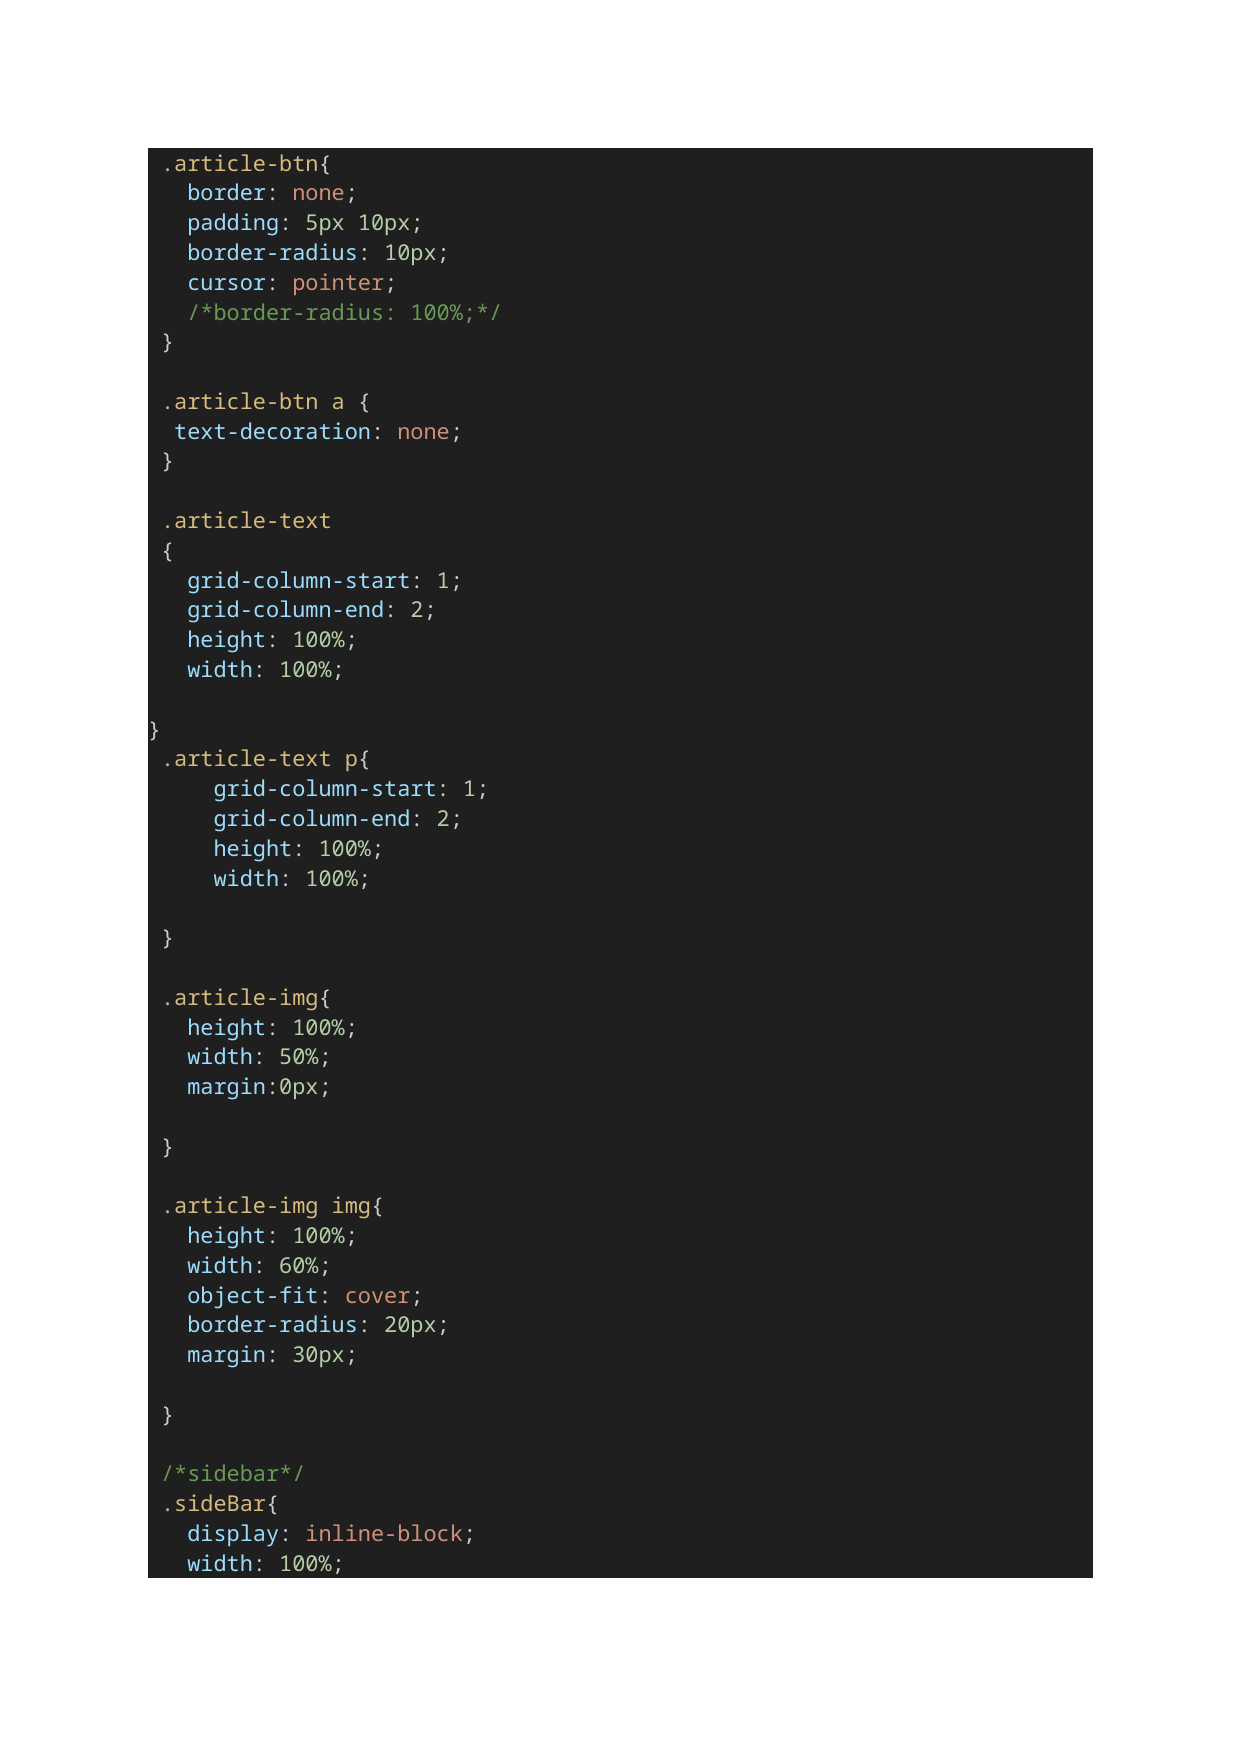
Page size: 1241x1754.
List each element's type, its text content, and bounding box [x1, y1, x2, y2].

text border: none; [148, 177, 1093, 207]
text } [148, 1399, 1093, 1429]
text border-radius: 20px; [148, 1309, 1093, 1339]
text display: inline-block; [148, 1518, 1093, 1548]
text { [148, 535, 1093, 565]
text grid-column-start: 1; [148, 565, 1093, 594]
text height: 100%; [148, 1220, 1093, 1250]
text .article-text p{ [148, 743, 1093, 773]
text height: 100%; [148, 1012, 1093, 1041]
text .article-text [148, 505, 1093, 535]
text .article-btn{ [148, 148, 1093, 177]
text margin: 30px; [148, 1339, 1093, 1369]
text margin:0px; [148, 1071, 1093, 1101]
text object-fit: cover; [148, 1280, 1093, 1309]
text .article-img{ [148, 982, 1093, 1012]
text width: 50%; [148, 1041, 1093, 1071]
text } [148, 714, 1093, 743]
text cursor: pointer; [148, 267, 1093, 297]
text grid-column-end: 2; [148, 594, 1093, 624]
text width: 60%; [148, 1250, 1093, 1280]
text .article-btn a { [148, 386, 1093, 416]
text /*border-radius: 100%;*/ [148, 297, 1093, 326]
text } [148, 922, 1093, 952]
text padding: 5px 10px; [148, 207, 1093, 237]
text .sideBar{ [148, 1488, 1093, 1518]
text /*sidebar*/ [148, 1458, 1093, 1488]
text } [148, 1131, 1093, 1161]
text width: 100%; [148, 654, 1093, 684]
text width: 100%; [148, 1548, 1093, 1578]
text text-decoration: none; [148, 416, 1093, 446]
text height: 100%; [148, 833, 1093, 863]
text } [148, 446, 1093, 475]
text grid-column-start: 1; [148, 773, 1093, 803]
text .article-img img{ [148, 1190, 1093, 1220]
text } [148, 326, 1093, 356]
text border-radius: 10px; [148, 237, 1093, 267]
text width: 100%; [148, 863, 1093, 892]
text height: 100%; [148, 624, 1093, 654]
text grid-column-end: 2; [148, 803, 1093, 833]
